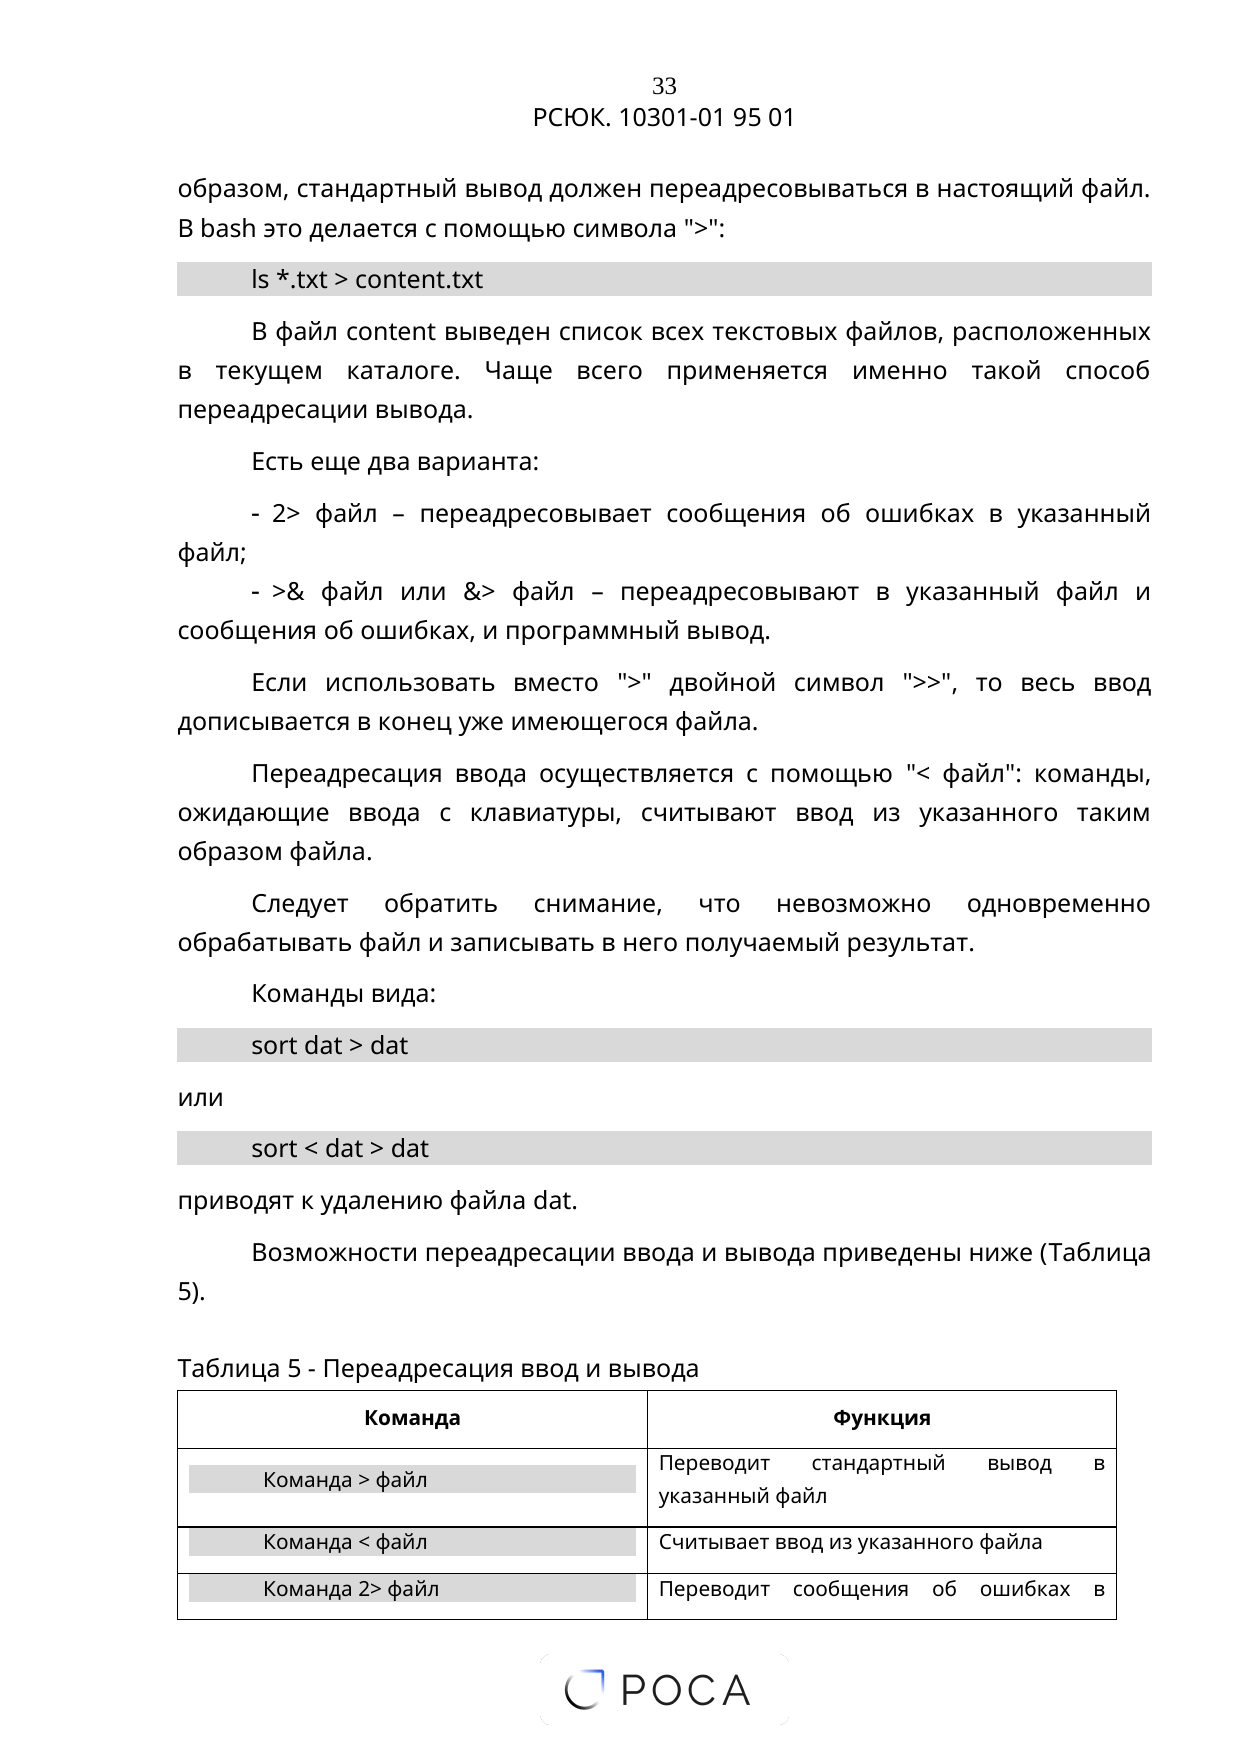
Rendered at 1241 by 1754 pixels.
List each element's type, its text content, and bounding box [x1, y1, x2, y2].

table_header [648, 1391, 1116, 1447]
picture [540, 1654, 789, 1725]
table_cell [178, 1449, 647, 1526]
text >& файл или &> файл – переадресовывают в указанный файл и сообщения об ошибках, и программный вывод. [177, 574, 1152, 647]
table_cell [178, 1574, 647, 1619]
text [177, 171, 1152, 244]
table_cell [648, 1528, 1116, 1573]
list Таблица 5 - Переадресация ввод и вывода [177, 1350, 1152, 1384]
text Возможности переадресации ввода и вывода приведены ниже (Таблица 5). [177, 1234, 1152, 1308]
text 2> файл – переадресовывает сообщения об ошибках в указанный файл; [177, 495, 1152, 568]
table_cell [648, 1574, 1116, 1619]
text sort < dat > dat [177, 1131, 1152, 1165]
text Команды вида: [177, 976, 1152, 1010]
text В файл content выведен список всех текстовых файлов, расположенных в текущем каталоге. Чаще всего применяется именно такой способ переадресации вывода. [177, 314, 1152, 426]
text sort dat > dat [177, 1028, 1152, 1062]
text или [177, 1079, 1152, 1113]
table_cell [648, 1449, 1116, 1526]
text приводят к удалению файла dat. [177, 1183, 1152, 1217]
text Следует обратить снимание, что невозможно одновременно обрабатывать файл и записывать в него получаемый результат. [177, 885, 1152, 958]
text Если использовать вместо ">" двойной символ ">>", то весь ввод дописывается в конец уже имеющегося файла. [177, 664, 1152, 738]
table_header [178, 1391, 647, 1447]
text Переадресация ввода осуществляется с помощью "< файл": команды, ожидающие ввода с клавиатуры, считывают ввод из указанного таким образом файла. [177, 755, 1152, 868]
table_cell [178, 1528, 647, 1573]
text ls *.txt > content.txt [177, 262, 1152, 296]
text Есть еще два варианта: [177, 444, 1152, 478]
